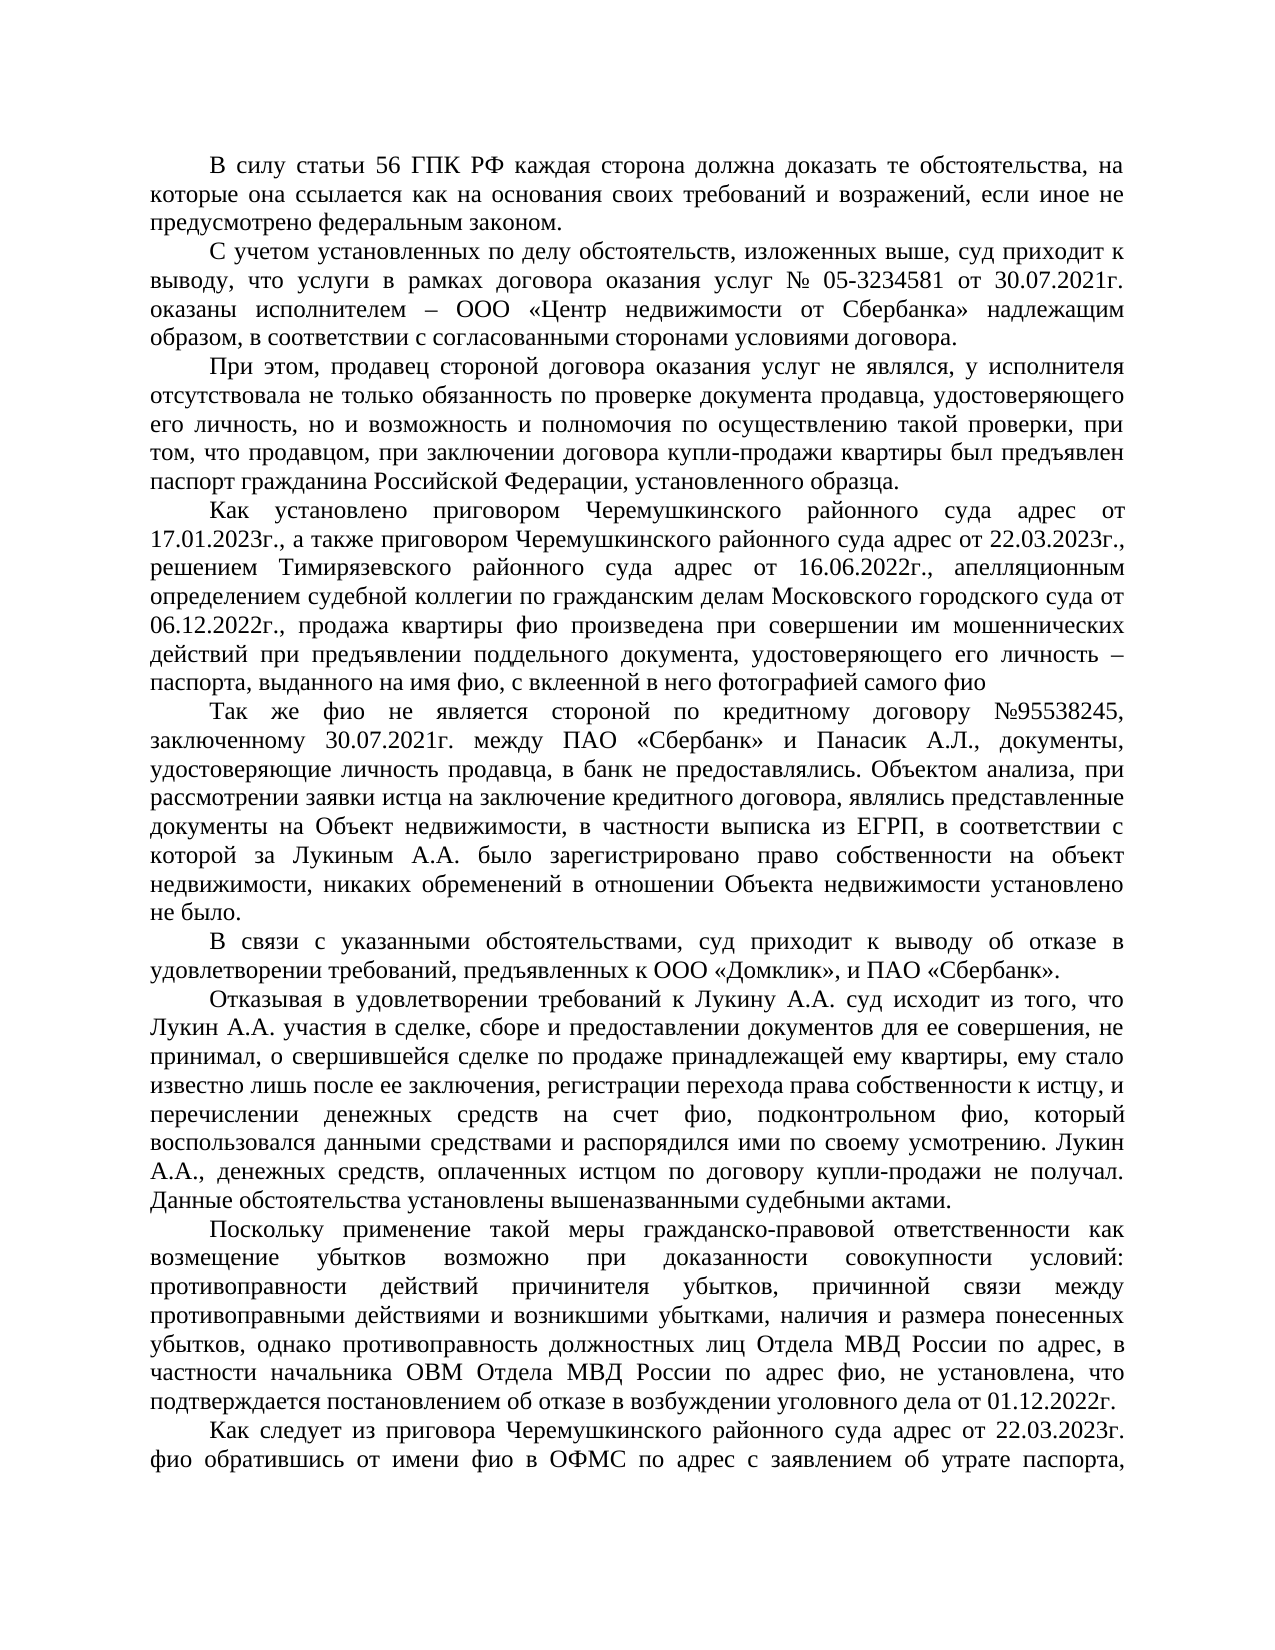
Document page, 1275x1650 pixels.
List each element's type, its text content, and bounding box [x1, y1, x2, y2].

text При этом, продавец стороной договора оказания услуг не являлся, у исполнителя отсутствовала не только обязанность по проверке документа продавца, удостоверяющего его личность, но и возможность и полномочия по осуществлению такой проверки, при том, что продавцом, при заключении договора купли-продажи квартиры был предъявлен паспорт гражданина Российской Федерации, установленного образца. [150, 351, 1125, 495]
text Поскольку применение такой меры гражданско-правовой ответственности как возмещение убытков возможно при доказанности совокупности условий: противоправности действий причинителя убытков, причинной связи между противоправными действиями и возникшими убытками, наличия и размера понесенных убытков, однако противоправность должностных лиц Отдела МВД России по адрес, в частности начальника ОВМ Отдела МВД России по адрес фио, не установлена, что подтверждается постановлением об отказе в возбуждении уголовного дела от 01.12.2022г. [150, 1214, 1125, 1415]
text Отказывая в удовлетворении требований к Лукину А.А. суд исходит из того, что Лукин А.А. участия в сделке, сборе и предоставлении документов для ее совершения, не принимал, о свершившейся сделке по продаже принадлежащей ему квартиры, ему стало известно лишь после ее заключения, регистрации перехода права собственности к истцу, и перечислении денежных средств на счет фио, подконтрольном фио, который воспользовался данными средствами и распорядился ими по своему усмотрению. Лукин А.А., денежных средств, оплаченных истцом по договору купли-продажи не получал. Данные обстоятельства установлены вышеназванными судебными актами. [150, 984, 1125, 1214]
text В связи с указанными обстоятельствами, суд приходит к выводу об отказе в удовлетворении требований, предъявленных к ООО «Домклик», и ПАО «Сбербанк». [150, 926, 1125, 984]
text Так же фио не является стороной по кредитному договору №95538245, заключенному 30.07.2021г. между ПАО «Сбербанк» и Панасик А.Л., документы, удостоверяющие личность продавца, в банк не предоставлялись. Объектом анализа, при рассмотрении заявки истца на заключение кредитного договора, являлись представленные документы на Объект недвижимости, в частности выписка из ЕГРП, в соответствии с которой за Лукиным А.А. было зарегистрировано право собственности на объект недвижимости, никаких обременений в отношении Объекта недвижимости установлено не было. [150, 696, 1125, 926]
text С учетом установленных по делу обстоятельств, изложенных выше, суд приходит к выводу, что услуги в рамках договора оказания услуг № 05-3234581 от 30.07.2021г. оказаны исполнителем – ООО «Центр недвижимости от Сбербанка» надлежащим образом, в соответствии с согласованными сторонами условиями договора. [150, 236, 1125, 351]
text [150, 1415, 1125, 1472]
text Как установлено приговором Черемушкинского районного суда адрес от 17.01.2023г., а также приговором Черемушкинского районного суда адрес от 22.03.2023г., решением Тимирязевского районного суда адрес от 16.06.2022г., апелляционным определением судебной коллегии по гражданским делам Московского городского суда от 06.12.2022г., продажа квартиры фио произведена при совершении им мошеннических действий при предъявлении поддельного документа, удостоверяющего его личность – паспорта, выданного на имя фио, с вклеенной в него фотографией самого фио [150, 495, 1125, 696]
text В силу статьи 56 ГПК РФ каждая сторона должна доказать те обстоятельства, на которые она ссылается как на основания своих требований и возражений, если иное не предусмотрено федеральным законом. [150, 150, 1125, 236]
